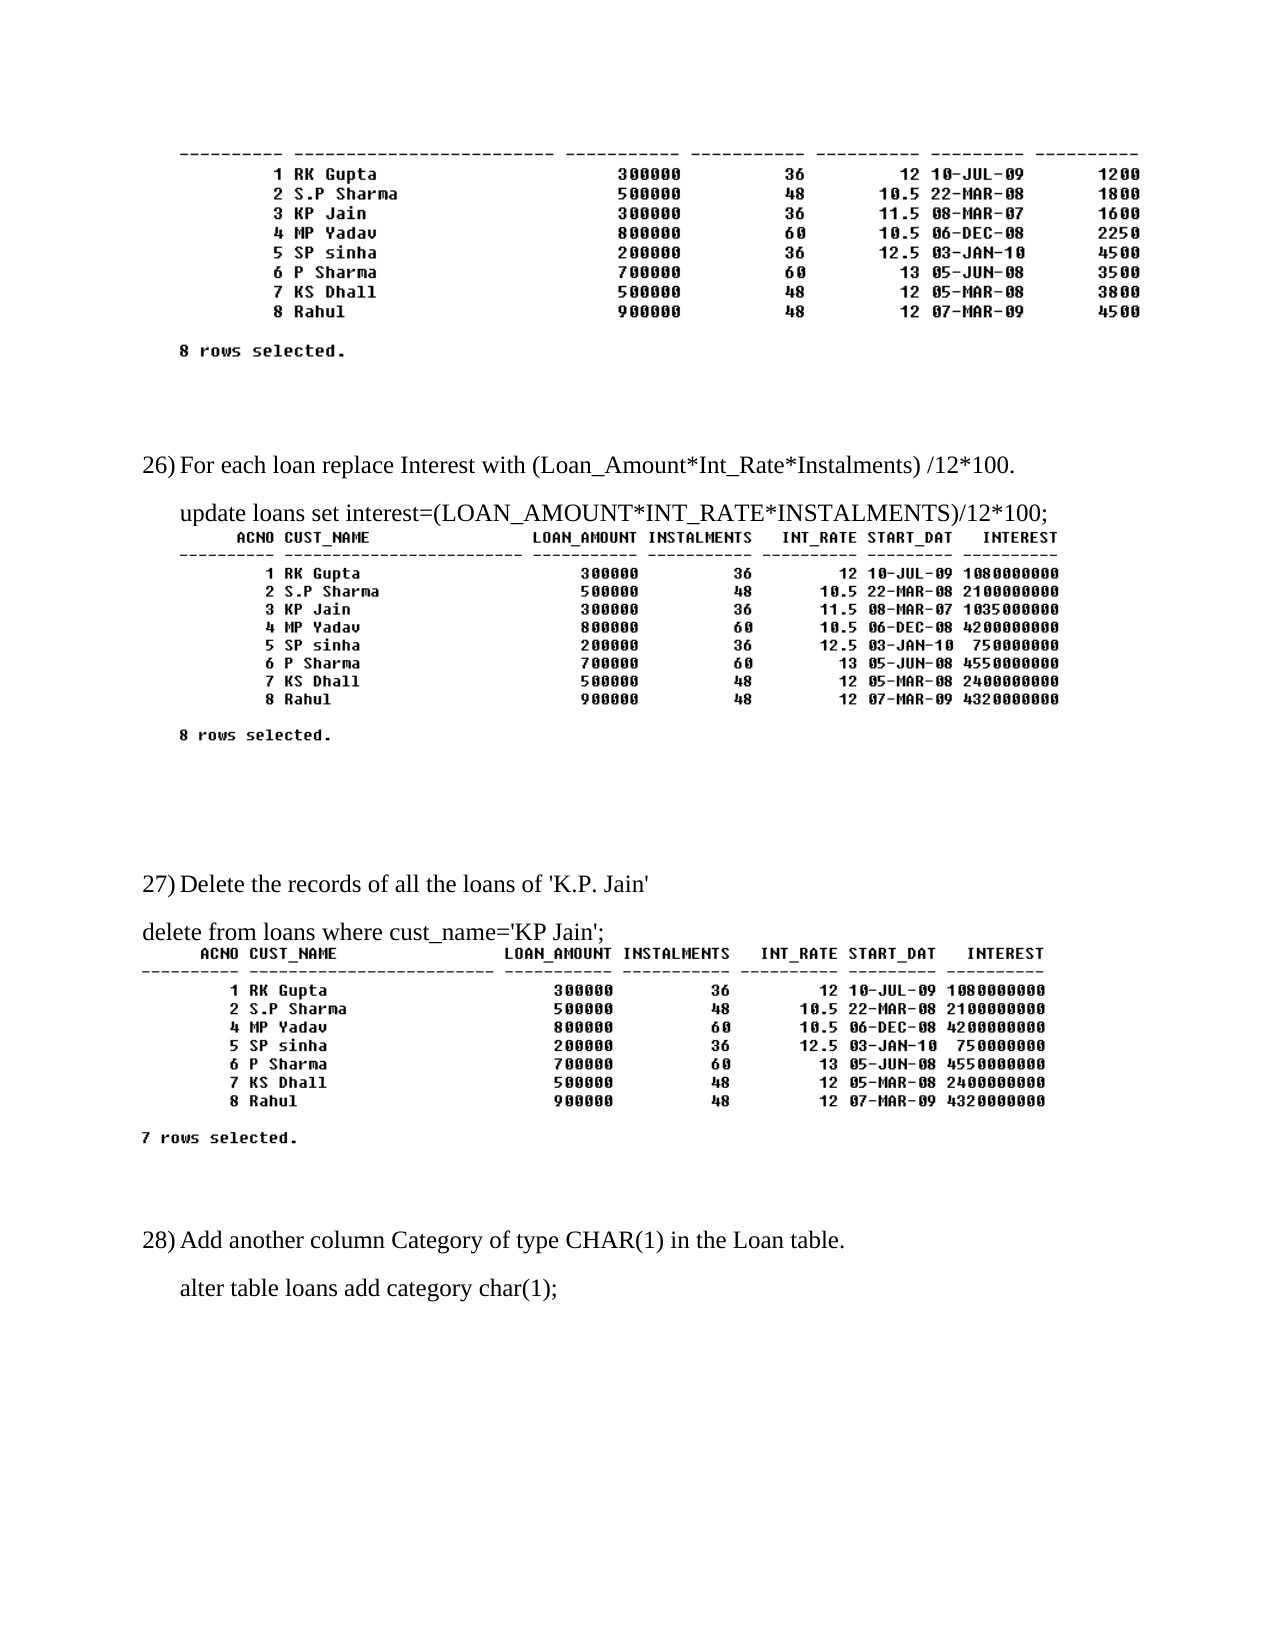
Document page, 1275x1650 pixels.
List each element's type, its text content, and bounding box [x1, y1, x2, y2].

text alter table loans add category char(1); [179, 1274, 1125, 1302]
list Delete the records of all the loans of 'K.P. Jain' [142, 870, 1125, 898]
list For each loan replace Interest with (Loan_Amount*Int_Rate*Instalments) /12*100. [142, 452, 1125, 479]
text delete from loans where cust_name='KP Jain'; [142, 918, 1125, 946]
picture [179, 150, 1155, 375]
list Add another column Category of type CHAR(1) in the Loan table. [142, 1227, 1125, 1254]
picture [179, 526, 1155, 750]
picture [142, 945, 1117, 1158]
text update loans set interest=(LOAN_AMOUNT*INT_RATE*INSTALMENTS)/12*100; [179, 499, 1125, 526]
